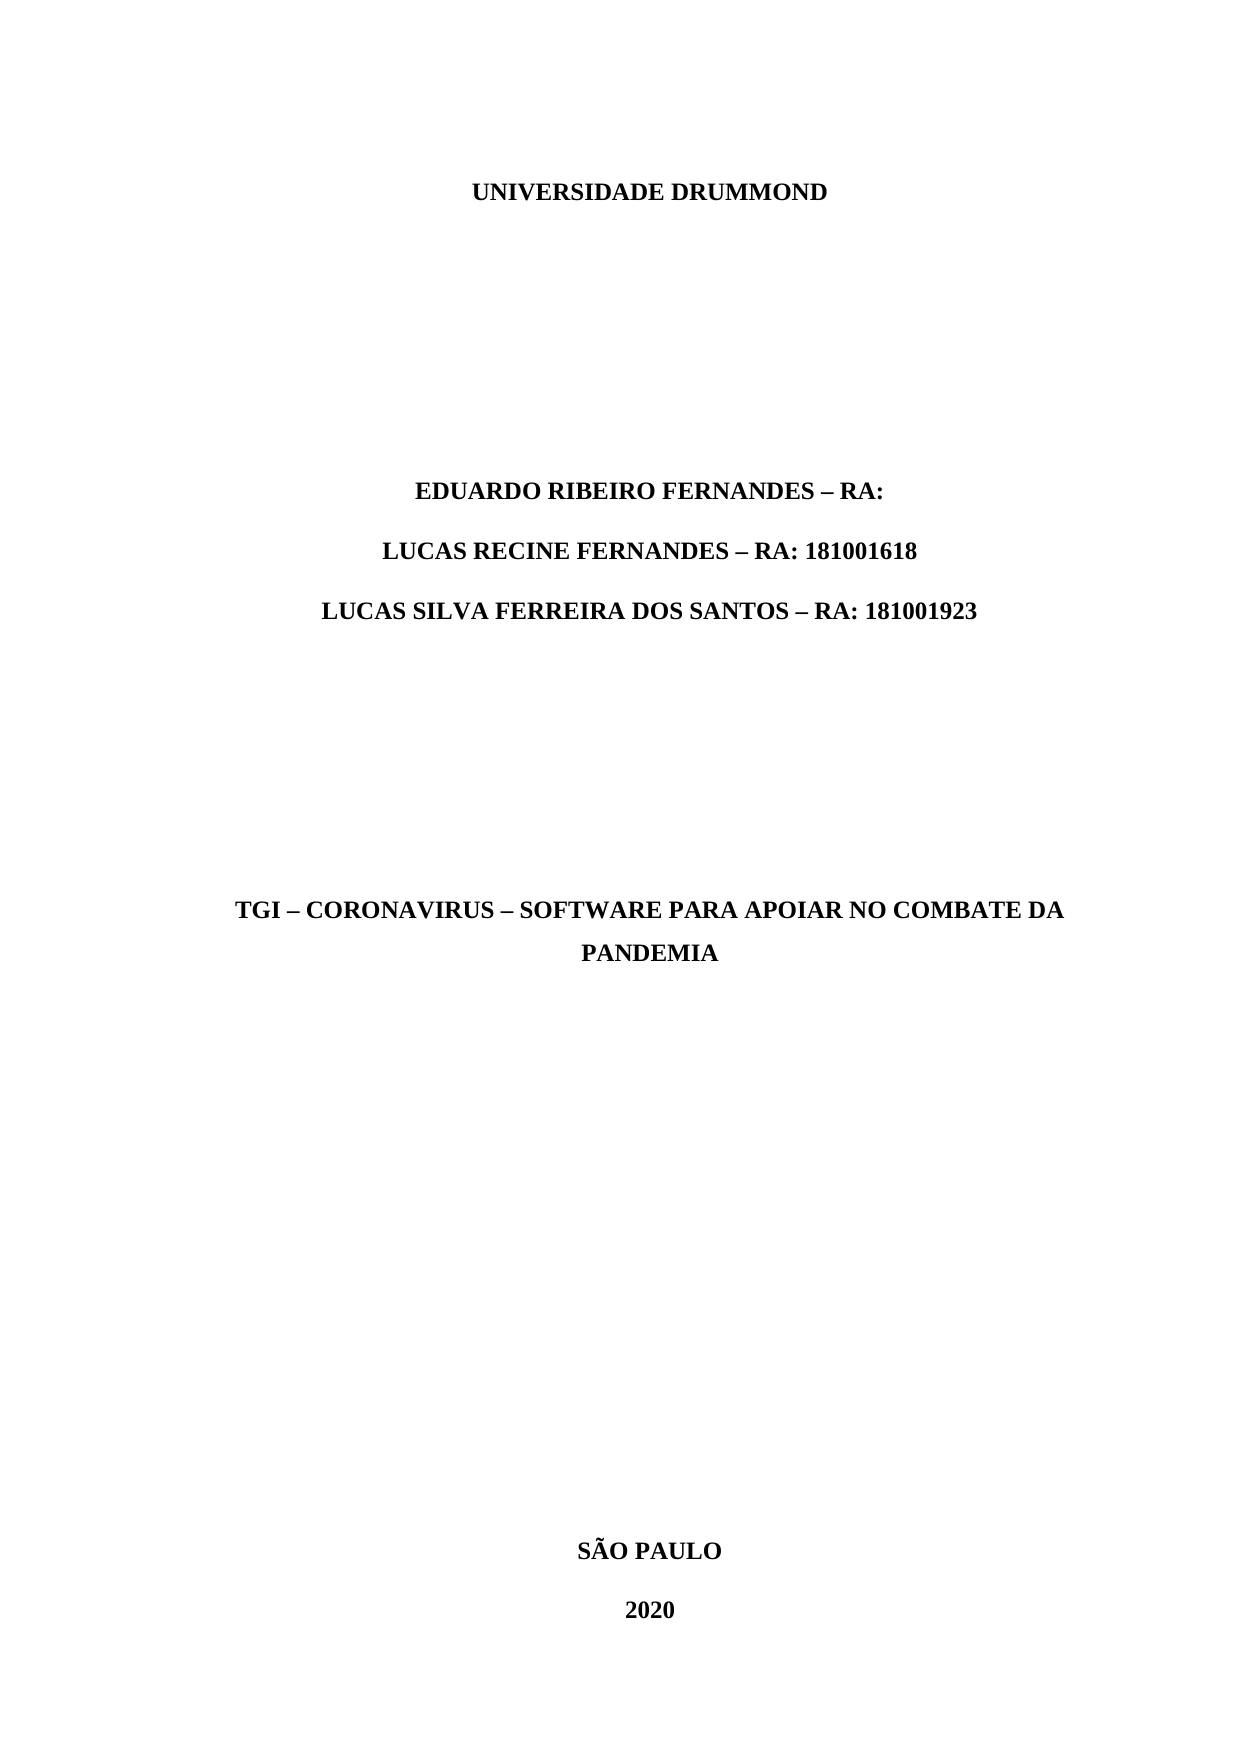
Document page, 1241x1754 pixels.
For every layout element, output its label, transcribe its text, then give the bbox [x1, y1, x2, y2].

text UNIVERSIDADE DRUMMOND [177, 177, 1122, 206]
text LUCAS RECINE FERNANDES – RA: 181001618 [177, 536, 1122, 565]
text 2020 [177, 1596, 1122, 1624]
text SÃO PAULO [177, 1536, 1122, 1564]
text TGI – CORONAVIRUS – SOFTWARE PARA APOIAR NO COMBATE DA PANDEMIA [177, 895, 1122, 967]
text LUCAS SILVA FERREIRA DOS SANTOS – RA: 181001923 [177, 596, 1122, 624]
text EDUARDO RIBEIRO FERNANDES – RA: [177, 476, 1122, 505]
